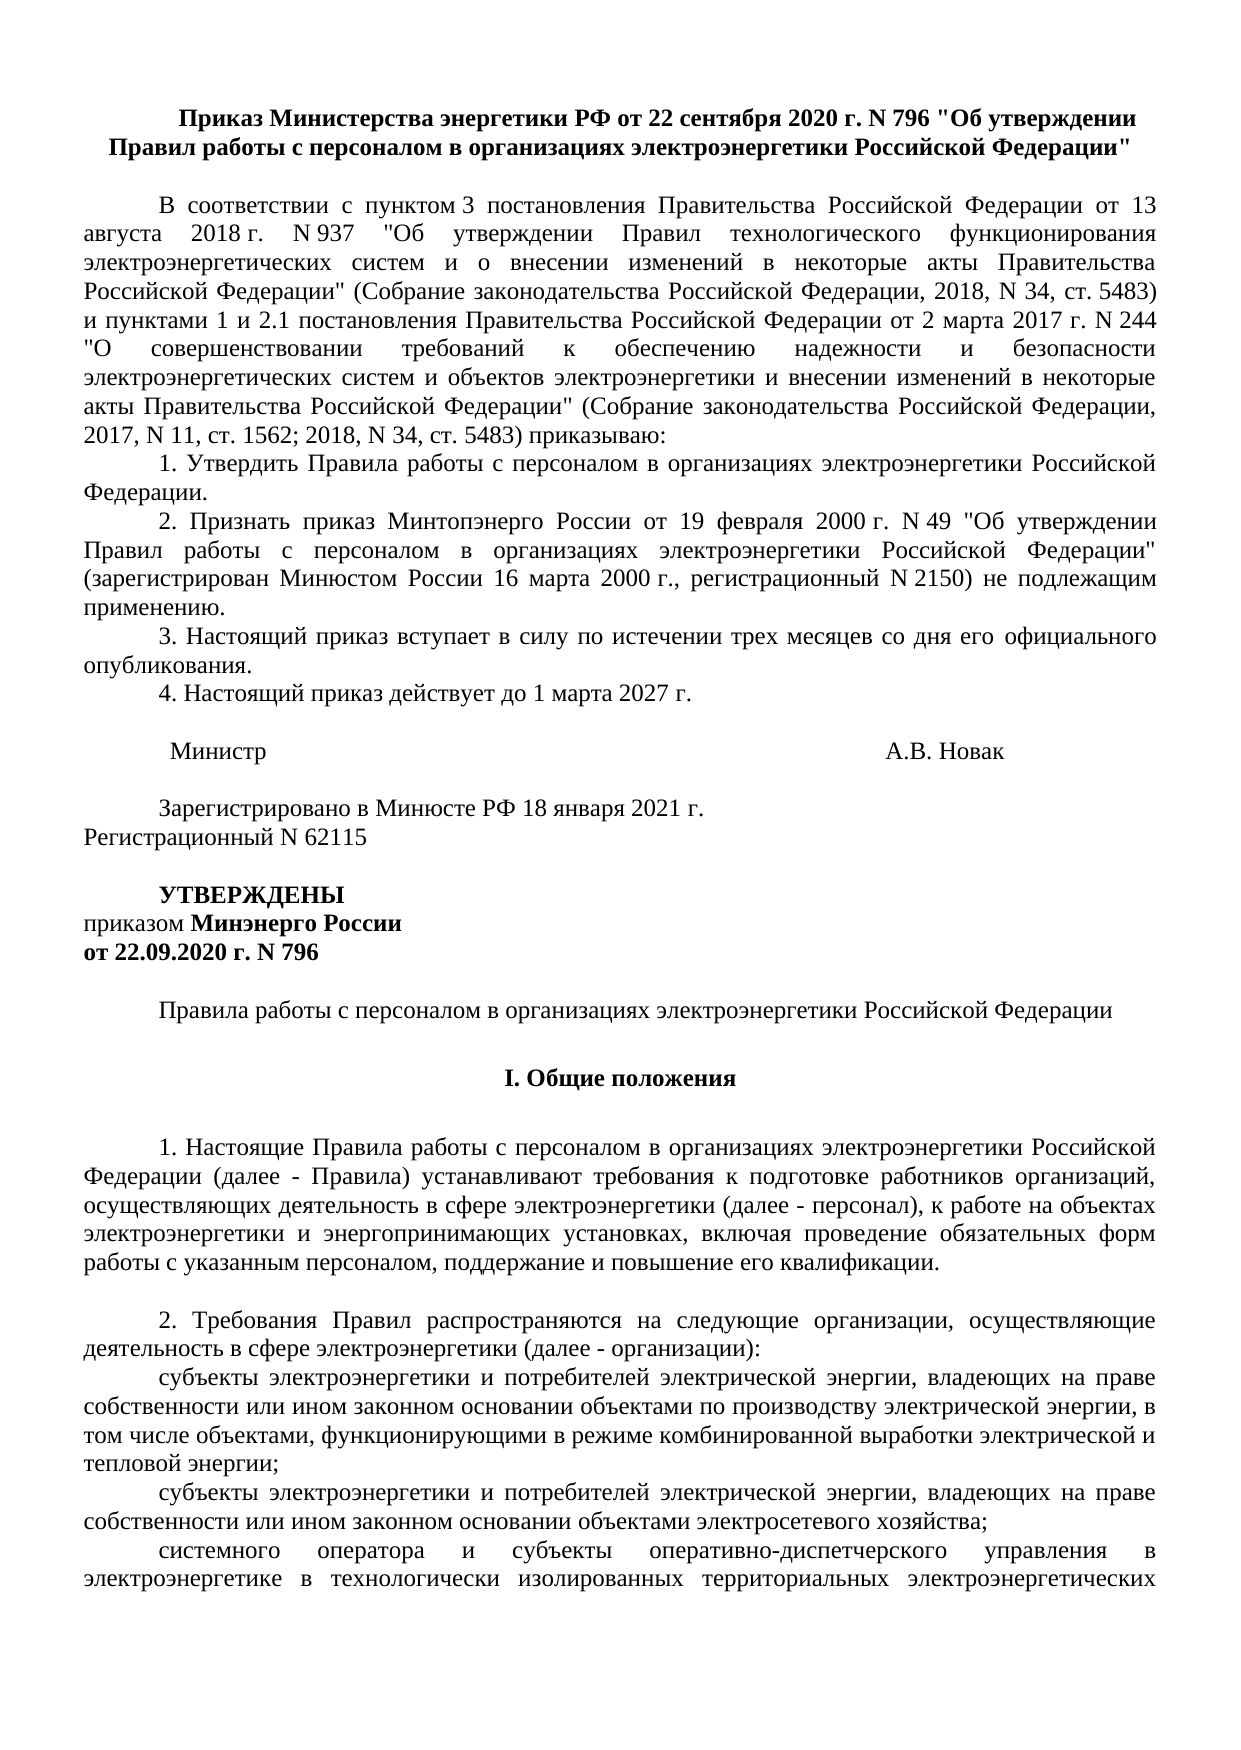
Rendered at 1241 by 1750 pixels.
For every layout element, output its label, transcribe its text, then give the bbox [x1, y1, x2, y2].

text 3. Настоящий приказ вступает в силу по истечении трех месяцев со дня его официального опубликования. [83, 621, 1157, 678]
text В соответствии с пунктом 3 постановления Правительства Российской Федерации от 13 августа 2018 г. N 937 "Об утверждении Правил технологического функционирования электроэнергетических систем и о внесении изменений в некоторые акты Правительства Российской Федерации" (Собрание законодательства Российской Федерации, 2018, N 34, ст. 5483) и пунктами 1 и 2.1 постановления Правительства Российской Федерации от 2 марта 2017 г. N 244 "О совершенствовании требований к обеспечению надежности и безопасности электроэнергетических систем и объектов электроэнергетики и внесении изменений в некоторые акты Правительства Российской Федерации" (Собрание законодательства Российской Федерации, 2017, N 11, ст. 1562; 2018, N 34, ст. 5483) приказываю: [83, 190, 1157, 448]
subtitle I. Общие положения [83, 1063, 1157, 1092]
table_header А.В. Новак [799, 736, 1157, 765]
text 2. Требования Правил распространяются на следующие организации, осуществляющие деятельность в сфере электроэнергетики (далее - организации): [83, 1305, 1157, 1362]
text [83, 1535, 1157, 1592]
text Зарегистрировано в Минюсте РФ 18 января 2021 г. Регистрационный N 62115 [83, 793, 1157, 851]
text Приказ Министерства энергетики РФ от 22 сентября 2020 г. N 796 "Об утверждении Правил работы с персоналом в организациях электроэнергетики Российской Федерации" [83, 103, 1157, 161]
table_header Министр [83, 736, 799, 765]
text Правила работы с персоналом в организациях электроэнергетики Российской Федерации [83, 995, 1157, 1023]
text 4. Настоящий приказ действует до 1 марта 2027 г. [83, 678, 1157, 707]
text 1. Настоящие Правила работы с персоналом в организациях электроэнергетики Российской Федерации (далее - Правила) устанавливают требования к подготовке работников организаций, осуществляющих деятельность в сфере электроэнергетики (далее - персонал), к работе на объектах электроэнергетики и энергопринимающих установках, включая проведение обязательных форм работы с указанным персоналом, поддержание и повышение его квалификации. [83, 1132, 1157, 1276]
text субъекты электроэнергетики и потребителей электрической энергии, владеющих на праве собственности или ином законном основании объектами по производству электрической энергии, в том числе объектами, функционирующими в режиме комбинированной выработки электрической и тепловой энергии; [83, 1362, 1157, 1477]
text 2. Признать приказ Минтопэнерго России от 19 февраля 2000 г. N 49 "Об утверждении Правил работы с персоналом в организациях электроэнергетики Российской Федерации" (зарегистрирован Минюстом России 16 марта 2000 г., регистрационный N 2150) не подлежащим применению. [83, 506, 1157, 621]
text 1. Утвердить Правила работы с персоналом в организациях электроэнергетики Российской Федерации. [83, 448, 1157, 506]
text УТВЕРЖДЕНЫ приказом Минэнерго России от 22.09.2020 г. N 796 [83, 880, 1157, 966]
text субъекты электроэнергетики и потребителей электрической энергии, владеющих на праве собственности или ином законном основании объектами электросетевого хозяйства; [83, 1477, 1157, 1535]
